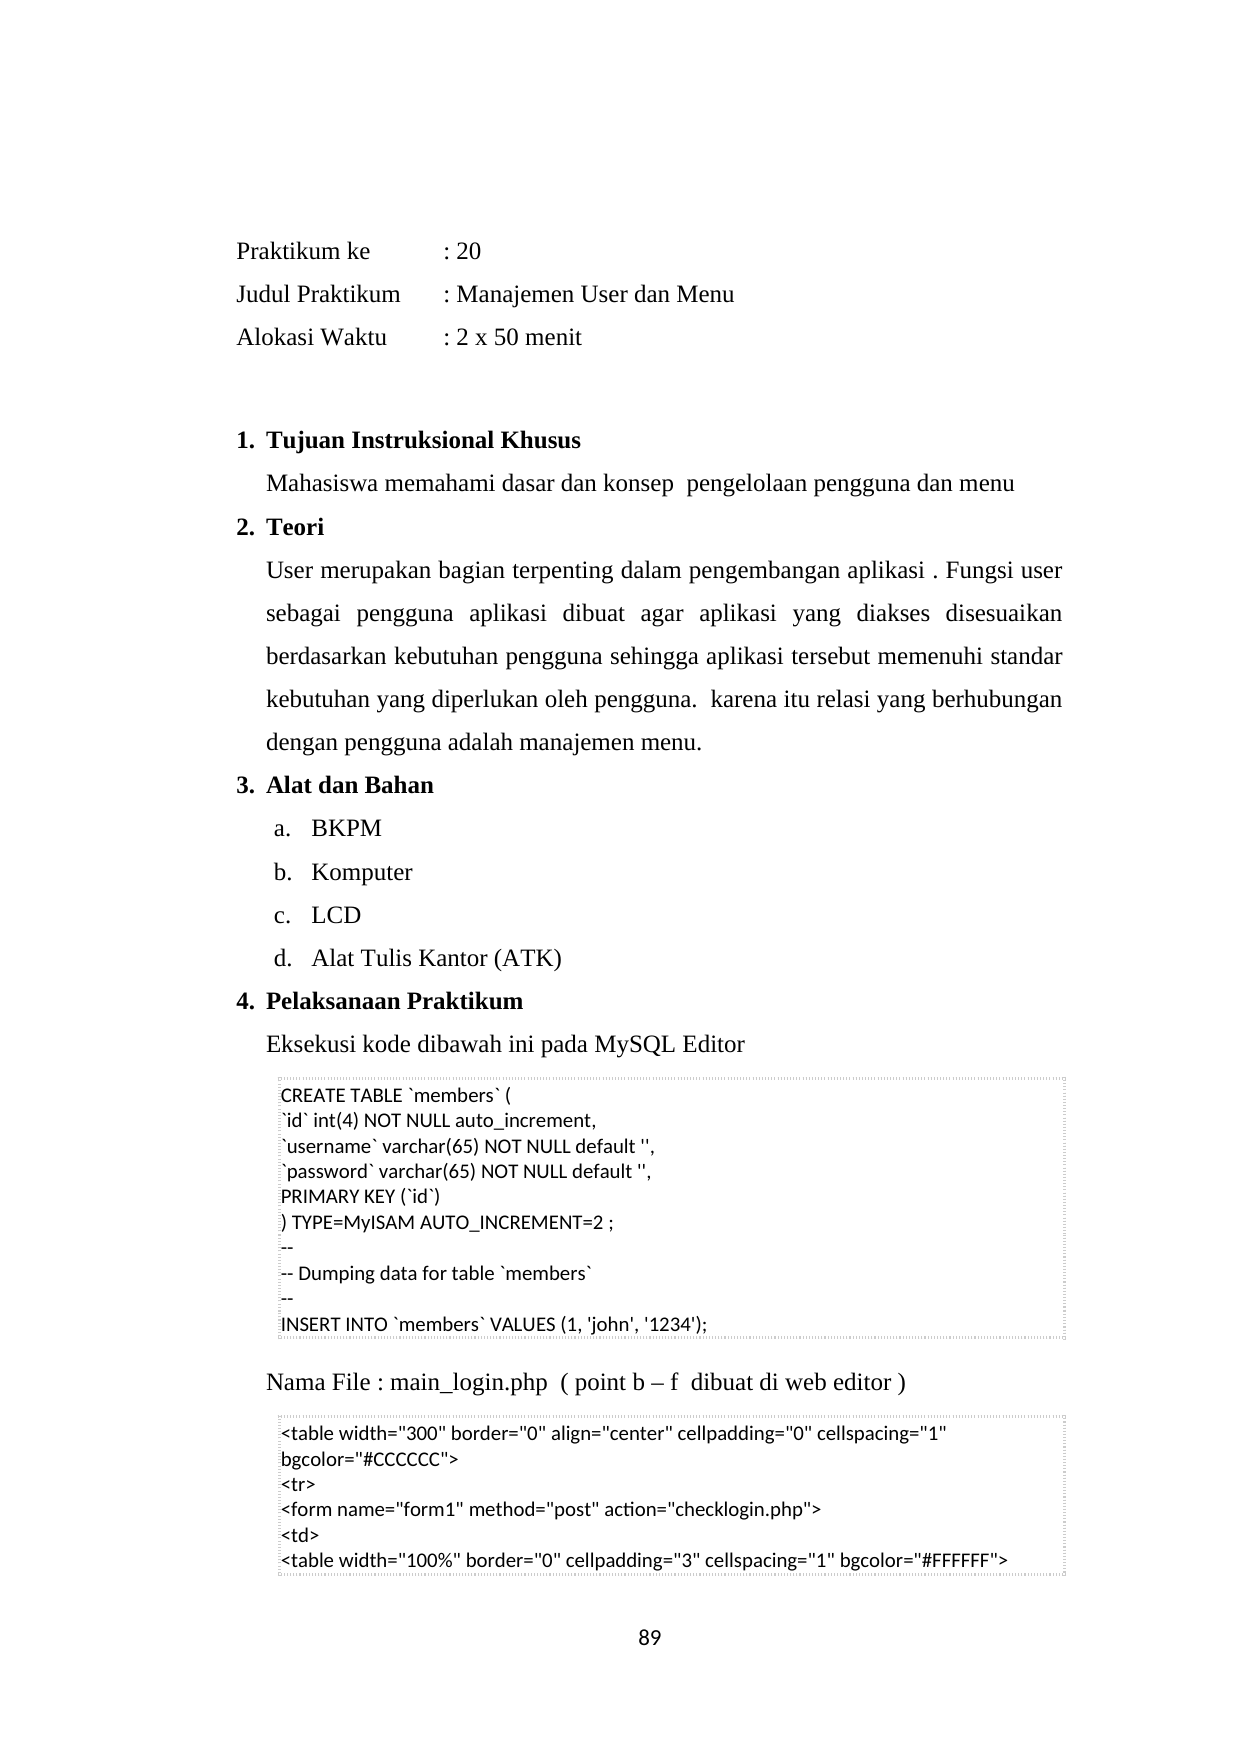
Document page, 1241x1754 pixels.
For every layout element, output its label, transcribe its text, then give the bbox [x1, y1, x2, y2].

list Alat dan Bahan [236, 770, 1063, 799]
text Nama File : main_login.php ( point b – f dibuat di web editor ) [266, 1367, 1063, 1396]
list BKPM [274, 813, 1063, 842]
list Teori [236, 512, 1063, 540]
list Tujuan Instruksional Khusus [236, 425, 1063, 454]
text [277, 1415, 1066, 1576]
text INSERT INTO `members` VALUES (1, 'john', '1234'); [277, 1306, 1066, 1339]
list Alat Tulis Kantor (ATK) [274, 943, 1063, 972]
subtitle Judul Praktikum : Manajemen User dan Menu [236, 279, 1063, 308]
text Eksekusi kode dibawah ini pada MySQL Editor [266, 1029, 1063, 1058]
list Komputer [274, 857, 1063, 885]
list LCD [274, 900, 1063, 928]
text User merupakan bagian terpenting dalam pengembangan aplikasi . Fungsi user sebagai pengguna aplikasi dibuat agar aplikasi yang diakses disesuaikan berdasarkan kebutuhan pengguna sehingga aplikasi tersebut memenuhi standar kebutuhan yang diperlukan oleh pengguna. karena itu relasi yang berhubungan dengan pengguna adalah manajemen menu. [266, 555, 1063, 756]
text Mahasiswa memahami dasar dan konsep pengelolaan pengguna dan menu [266, 468, 1063, 497]
text CREATE TABLE `members` ( `id` int(4) NOT NULL auto_increment, `username` varchar(65) NOT NULL default '', `password` varchar(65) NOT NULL default '', PRIMARY KEY (`id`) ) TYPE=MyISAM AUTO_INCREMENT=2 ; [277, 1077, 1066, 1229]
text Alokasi Waktu : 2 x 50 menit [236, 322, 1063, 351]
text Praktikum ke : 20 [236, 236, 1063, 265]
list Pelaksanaan Praktikum [236, 986, 1063, 1015]
text -- -- Dumping data for table `members` -- [277, 1229, 1066, 1306]
